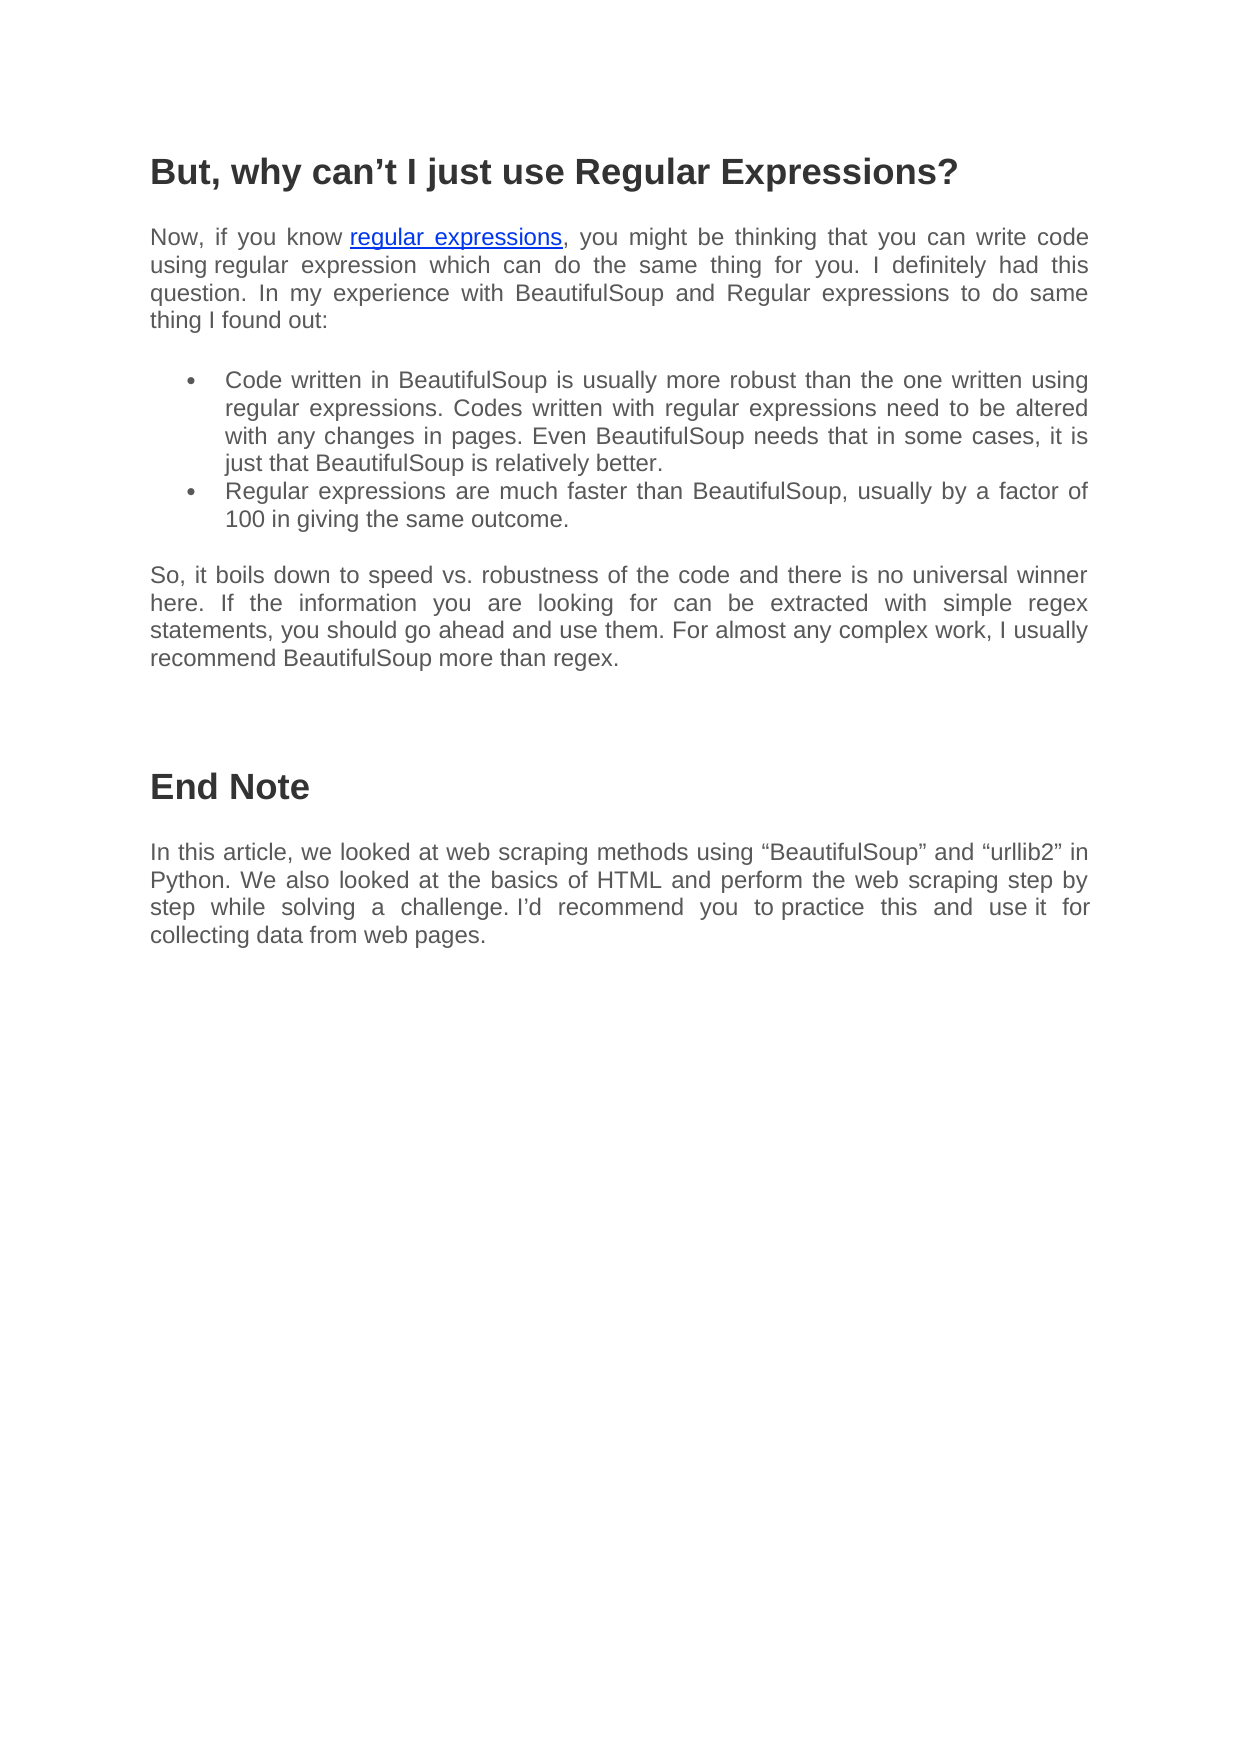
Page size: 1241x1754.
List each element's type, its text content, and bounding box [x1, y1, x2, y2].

list Regular expressions are much faster than BeautifulSoup, usually by a factor of 100 in giving the same outcome. [187, 477, 1090, 532]
list Code written in BeautifulSoup is usually more robust than the one written using regular expressions. Codes written with regular expressions need to be altered with any changes in pages. Even BeautifulSoup needs that in some cases, it is just that BeautifulSoup is relatively better. [187, 366, 1090, 477]
text End Note [150, 765, 1090, 807]
text But, why can’t I just use Regular Expressions? [150, 150, 1090, 192]
text Now, if you know regular expressions, you might be thinking that you can write code using regular expression which can do the same thing for you. I definitely had this question. In my experience with BeautifulSoup and Regular expressions to do same thing I found out: [150, 223, 1090, 334]
text So, it boils down to speed vs. robustness of the code and there is no universal winner here. If the information you are looking for can be extracted with simple regex statements, you should go ahead and use them. For almost any complex work, I usually recommend BeautifulSoup more than regex. [150, 561, 1090, 672]
text In this article, we looked at web scraping methods using “BeautifulSoup” and “urllib2” in Python. We also looked at the basics of HTML and perform the web scraping step by step while solving a challenge. I’d recommend you to practice this and use it for collecting data from web pages. [150, 838, 1090, 948]
